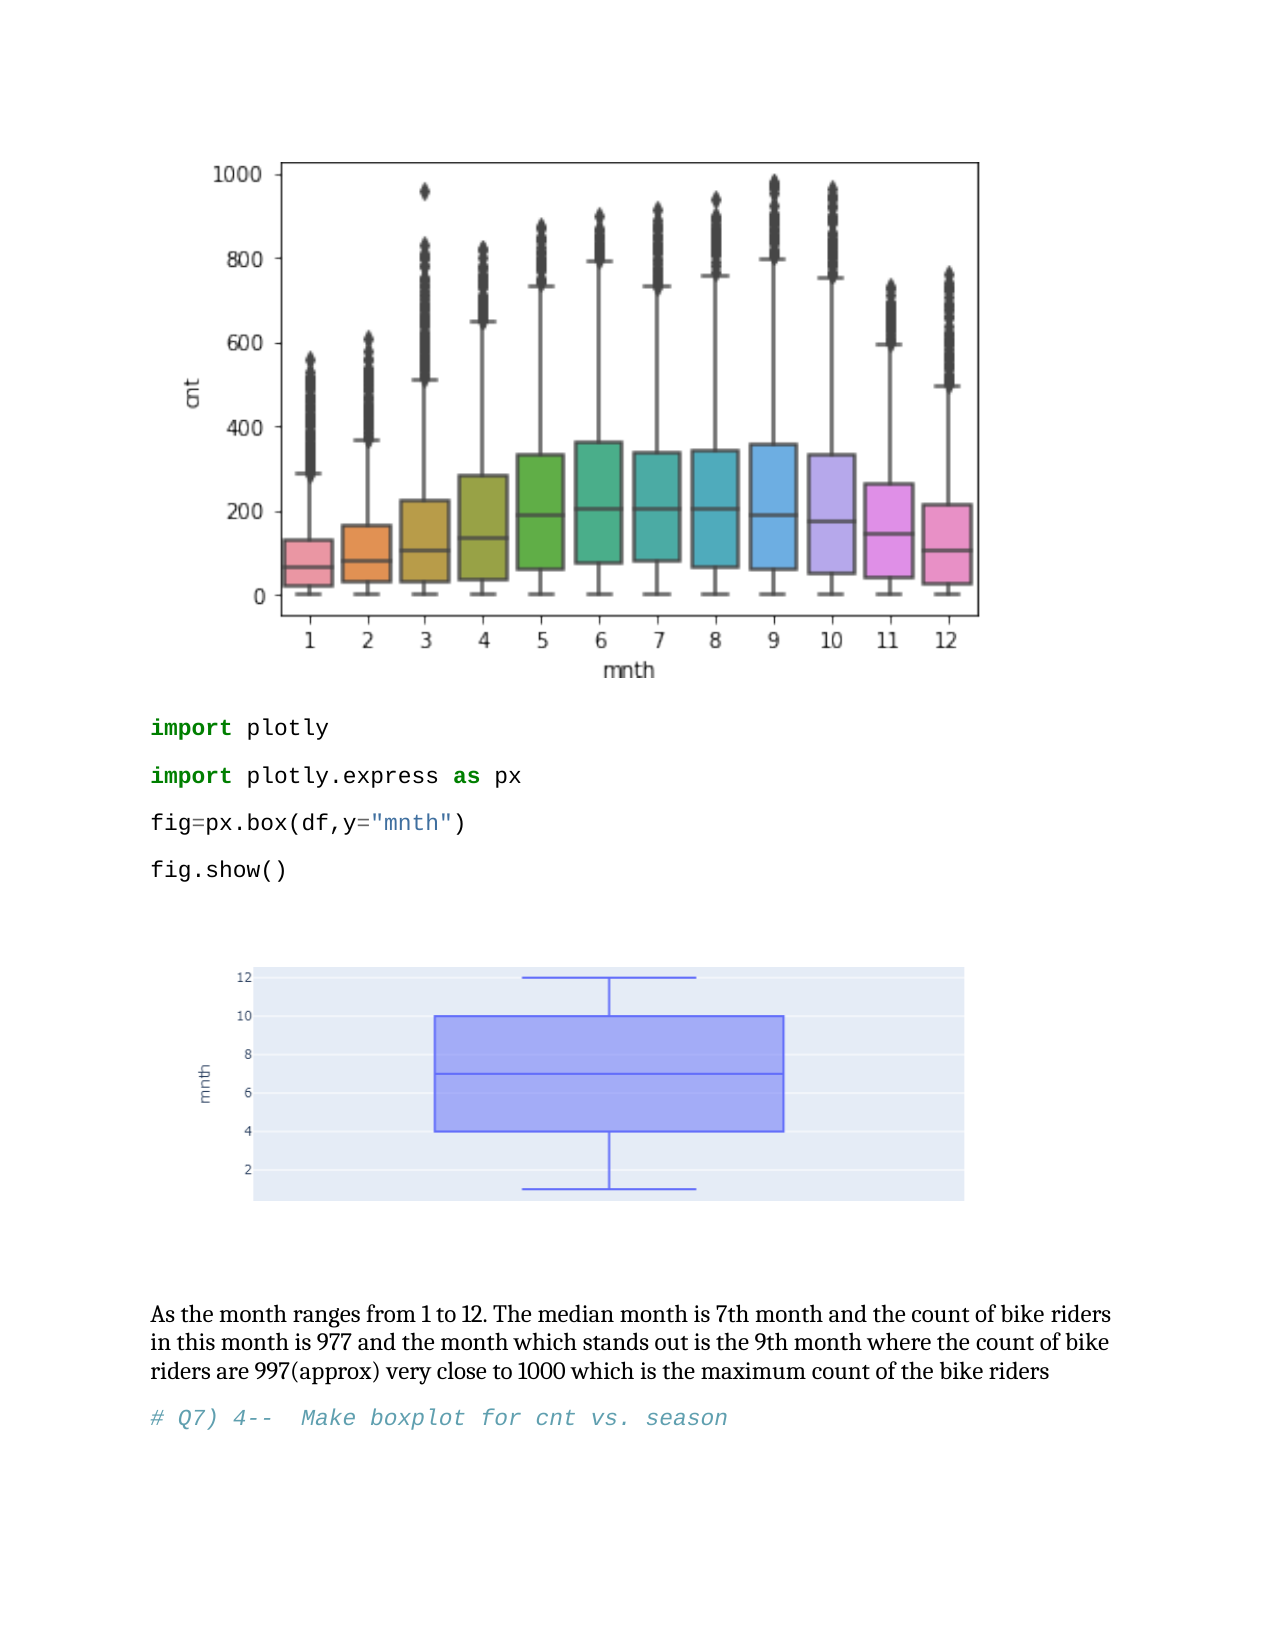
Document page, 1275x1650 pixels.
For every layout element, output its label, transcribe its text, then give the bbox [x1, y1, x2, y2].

picture [183, 162, 980, 678]
text import plotly.express as px fig=px.box(df,y="mnth") fig.show() [150, 764, 523, 884]
text # Q7) 4-- Make boxplot for cnt vs. season [150, 1407, 1133, 1432]
picture [197, 967, 965, 1201]
text import plotly [150, 717, 1133, 743]
subtitle As the month ranges from 1 to 12. The median month is 7th month and the count of bike riders in this month is 977 and the month which stands out is the 9th month where the count of bike riders are 997(approx) very close to 1000 which is the maximum count of the bike riders [150, 1299, 1124, 1386]
